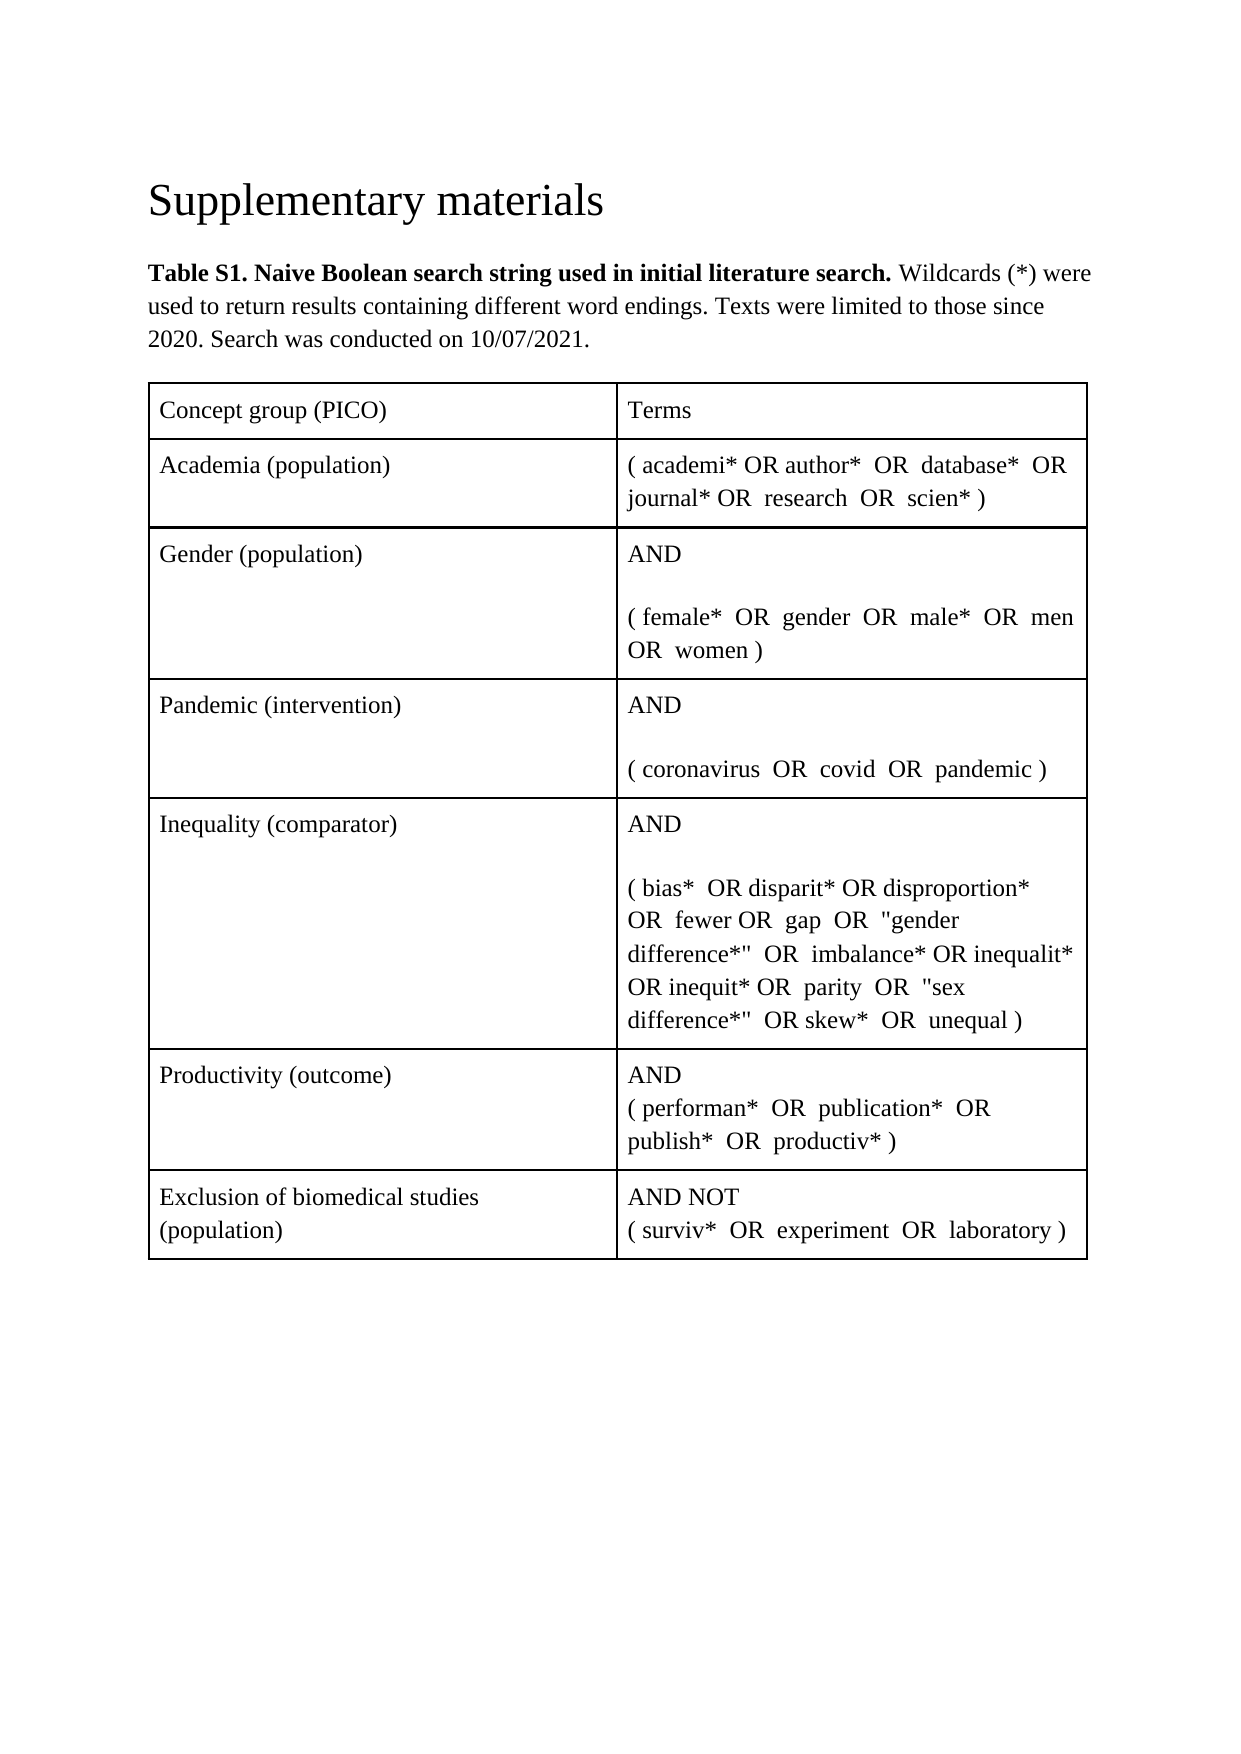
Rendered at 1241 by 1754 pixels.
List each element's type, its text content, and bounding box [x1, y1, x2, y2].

subtitle Supplementary materials [148, 173, 1092, 225]
table_cell Academia (population) [150, 440, 616, 526]
table_cell AND ( coronavirus OR covid OR pandemic ) [618, 680, 1086, 797]
table_cell AND ( female* OR gender OR male* OR men OR women ) [618, 529, 1086, 678]
table_cell Exclusion of biomedical studies (population) [150, 1171, 616, 1258]
table_cell Gender (population) [150, 529, 616, 678]
table_cell Pandemic (intervention) [150, 680, 616, 797]
table_cell ( academi* OR author* OR database* OR journal* OR research OR scien* ) [618, 440, 1086, 526]
table_cell AND NOT ( surviv* OR experiment OR laboratory ) [618, 1171, 1086, 1258]
text Table S1. Naive Boolean search string used in initial literature search. Wildcards (*) were used to return results containing different word endings. Texts were limited to those since 2020. Search was conducted on 10/07/2021. [148, 258, 1092, 353]
table_cell AND ( performan* OR publication* OR publish* OR productiv* ) [618, 1050, 1086, 1169]
table_cell Inequality (comparator) [150, 799, 616, 1048]
table_header Terms [618, 384, 1086, 438]
table_header Concept group (PICO) [150, 384, 616, 438]
table_cell AND ( bias* OR disparit* OR disproportion* OR fewer OR gap OR "gender difference*" OR imbalance* OR inequalit* OR inequit* OR parity OR "sex difference*" OR skew* OR unequal ) [618, 799, 1086, 1048]
table_cell Productivity (outcome) [150, 1050, 616, 1169]
